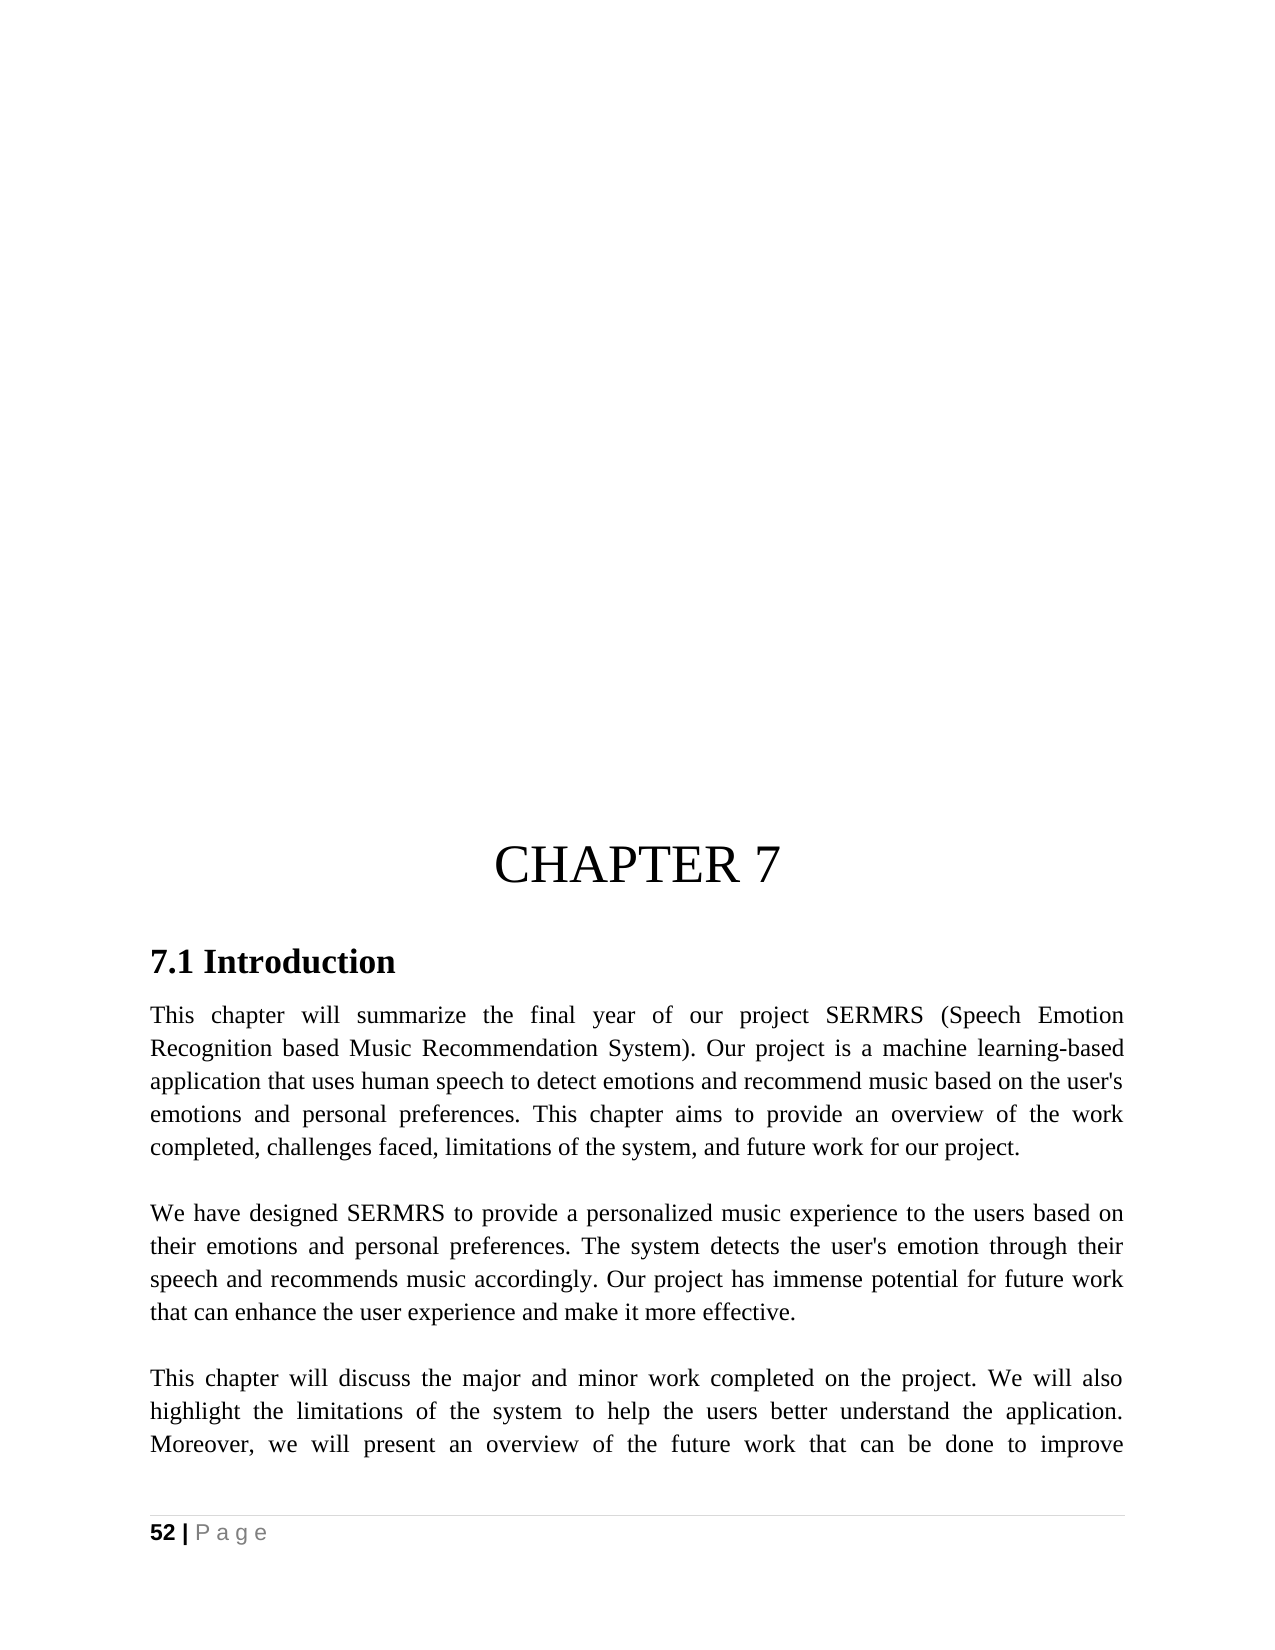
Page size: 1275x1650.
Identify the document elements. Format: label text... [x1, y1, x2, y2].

subtitle 7.1 Introduction [150, 941, 1125, 981]
text We have designed SERMRS to provide a personalized music experience to the users based on their emotions and personal preferences. The system detects the user's emotion through their speech and recommends music accordingly. Our project has immense potential for future work that can enhance the user experience and make it more effective. [150, 1198, 1125, 1326]
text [150, 1363, 1125, 1458]
text This chapter will summarize the final year of our project SERMRS (Speech Emotion Recognition based Music Recommendation System). Our project is a machine learning-based application that uses human speech to detect emotions and recommend music based on the user's emotions and personal preferences. This chapter aims to provide an overview of the work completed, challenges faced, limitations of the system, and future work for our project. [150, 1000, 1125, 1161]
title CHAPTER 7 [150, 832, 1125, 894]
